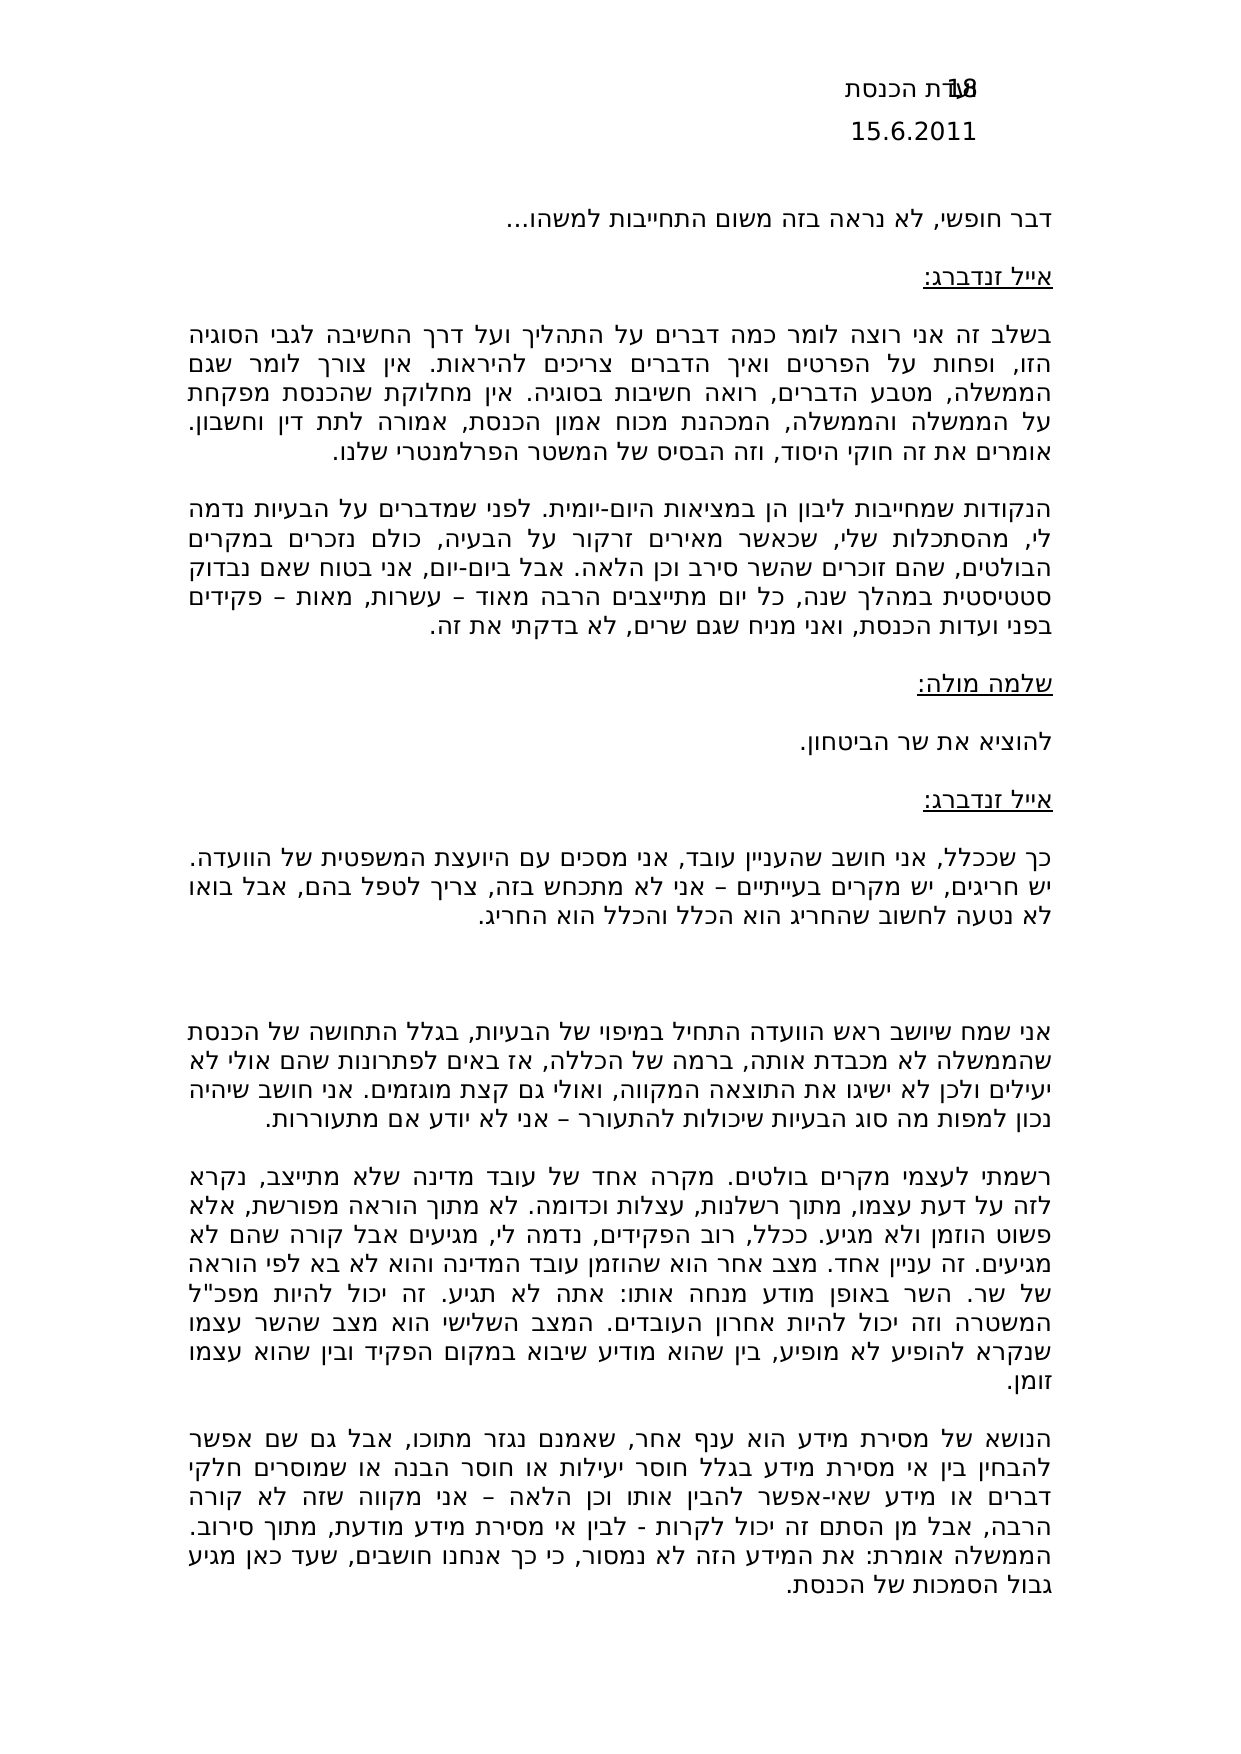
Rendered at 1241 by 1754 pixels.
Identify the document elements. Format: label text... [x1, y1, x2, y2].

text הנקודות שמחייבות ליבון הן במציאות היום-יומית. לפני שמרים על הבעיות נדמה לי, מהסתכלות שלי, שכאשר מאירים זרקור על הבעיה, כולם נזכרים במקרים הבולטים, שהם זוכרים שהשר סירב וכן הלאה. אבל ביום-יום, אני בטוח שאם נבדוק סטטיסטית במהלך שנה, כל יום מתייצבים הרבה מאוד – עשרות, מאות – פקידים בפני ועדות הכנסת, ואני מניח שגם שרים, לא בדקתי את זה. [187, 495, 1053, 641]
text ר חופשי, לא נראה בזה משום התחייבות למשהו... [187, 204, 1053, 233]
text אני שמח שיושב ראש הוועדה התחיל במיפוי של הבעיות, בגלל התחושה של הכנסת שהממשלה לא מכבדת אותה, ברמה של הכללה, אז באים לפתרונות שהם אולי לא יעילים ולכן לא ישיגו את התוצאה המקווה, ואולי גם קצת מוגזמים. אני חושב שיהיה נכון למפות מה סוג הבעיות שיכולות להתעורר – אני לא יודע אם מתעוררות. [187, 1017, 1053, 1133]
text להוציא את שר הביטחון. [187, 727, 1053, 756]
text כך שככלל, אני חושב שהעניין עובד, אני מסכים עם היועצת המשפטית של הוועדה. יש חריגים, יש מקרים בעייתיים – אני לא מתכחש בזה, צריך לטפל בהם, אבל בואו לא נטעה לחשוב שהחריג הוא הכלל והכלל הוא החריג. [187, 843, 1053, 931]
text שלמה מולה: [187, 669, 1053, 698]
text בשלב זה אני רוצה לומר כמה רים על התהליך ועל דרך החשיבה לגבי הסוגיה הזו, ופחות על הפרטים ואיך הרים צריכים להיראות. אין צורך לומר שגם הממשלה, מטבע הרים, רואה חשיבות בסוגיה. אין מחלוקת שהכנסת מפקחת על הממשלה והממשלה, המכהנת מכוח אמון הכנסת, אמורה לתת דין וחשבון. אומרים את זה חוקי היסוד, וזה הבסיס של המשטר הפרלמנטרי שלנו. [187, 320, 1053, 466]
text אייל זנרג: [187, 785, 1053, 814]
text הנושא של מסירת מידע הוא ענף אחר, שאמנם נגזר מתוכו, אבל גם שם אפשר להבחין בין אי מסירת מידע בגלל חוסר יעילות או חוסר הבנה או שמוסרים חלקי רים או מידע שאי-אפשר להבין אותו וכן הלאה – אני מקווה שזה לא קורה הרבה, אבל מן הסתם זה יכול לקרות - לבין אי מסירת מידע מודעת, מתוך סירוב. הממשלה אומרת: את המידע הזה לא נמסור, כי כך אנחנו חושבים, שעד כאן מגיע גבול הסמכות של הכנסת. [187, 1424, 1053, 1599]
text אייל זנרג: [187, 262, 1053, 291]
text רשמתי לעצמי מקרים בולטים. מקרה אחד של עובד מדינה שלא מתייצב, נקרא לזה על דעת עצמו, מתוך רשלנות, עצלות וכדומה. לא מתוך הוראה מפורשת, אלא פשוט הוזמן ולא מגיע. ככלל, רוב הפקידים, נדמה לי, מגיעים אבל קורה שהם לא מגיעים. זה עניין אחד. מצב אחר הוא שהוזמן עובד המדינה והוא לא בא לפי הוראה של שר. השר באופן מודע מנחה אותו: אתה לא תגיע. זה יכול להיות מפכ"ל המשטרה וזה יכול להיות אחרון העובדים. המצב השלישי הוא מצב שהשר עצמו שנקרא להופיע לא מופיע, בין שהוא מודיע שיבוא במקום הפקיד ובין שהוא עצמו זומן. [187, 1162, 1053, 1396]
